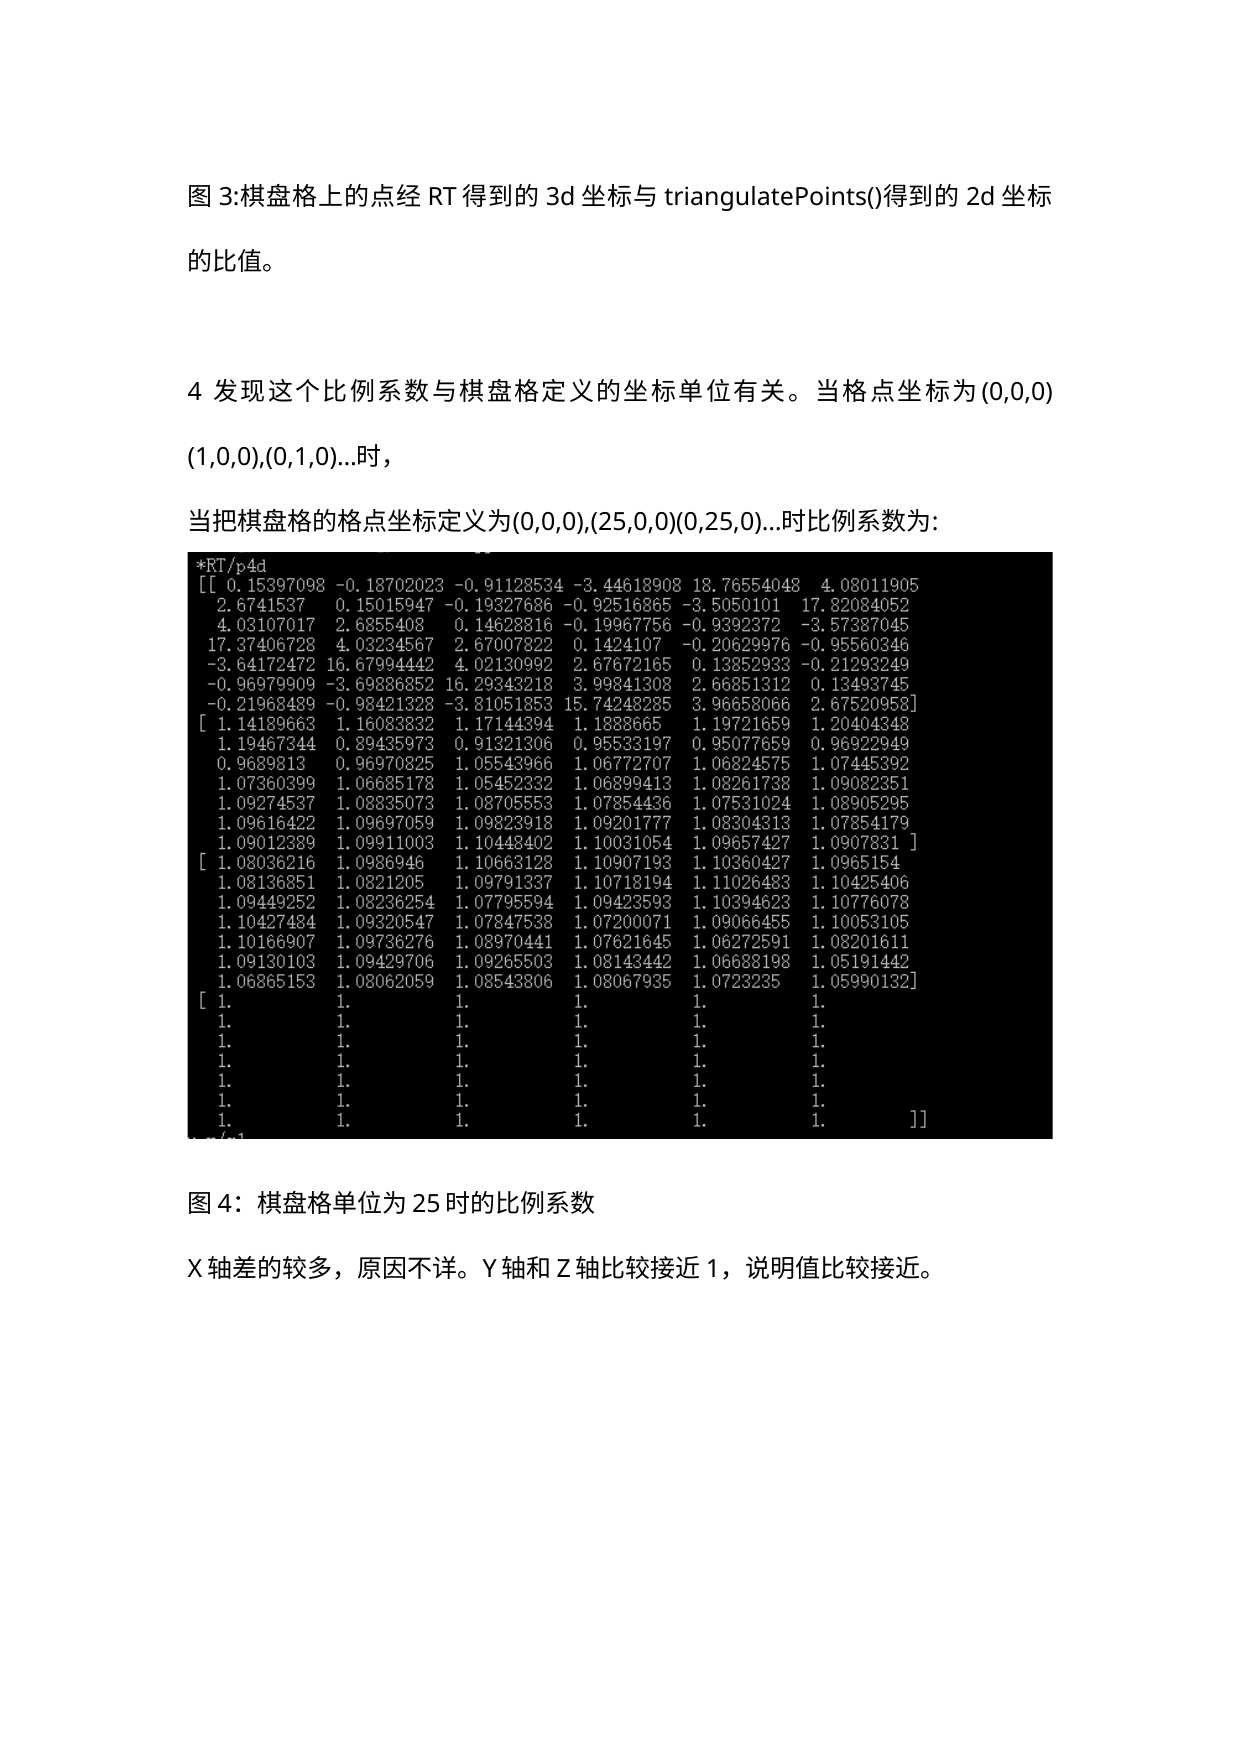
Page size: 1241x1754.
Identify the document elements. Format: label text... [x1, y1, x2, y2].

text 图4：棋盘格单位为25时的比例系数 [187, 1169, 1053, 1234]
text 当把棋盘格的格点坐标定义为(0,0,0),(25,0,0)(0,25,0)…时比例系数为: [187, 487, 1053, 552]
text 图3:棋盘格上的点经RT得到的3d坐标与triangulatePoints()得到的2d坐标的比值。 [187, 162, 1053, 292]
text 4 发现这个比例系数与棋盘格定义的坐标单位有关。当格点坐标为(0,0,0)(1,0,0),(0,1,0)…时， [187, 357, 1053, 487]
text X轴差的较多，原因不详。Y轴和Z轴比较接近1，说明值比较接近。 [187, 1234, 1053, 1299]
picture [187, 552, 1053, 1139]
